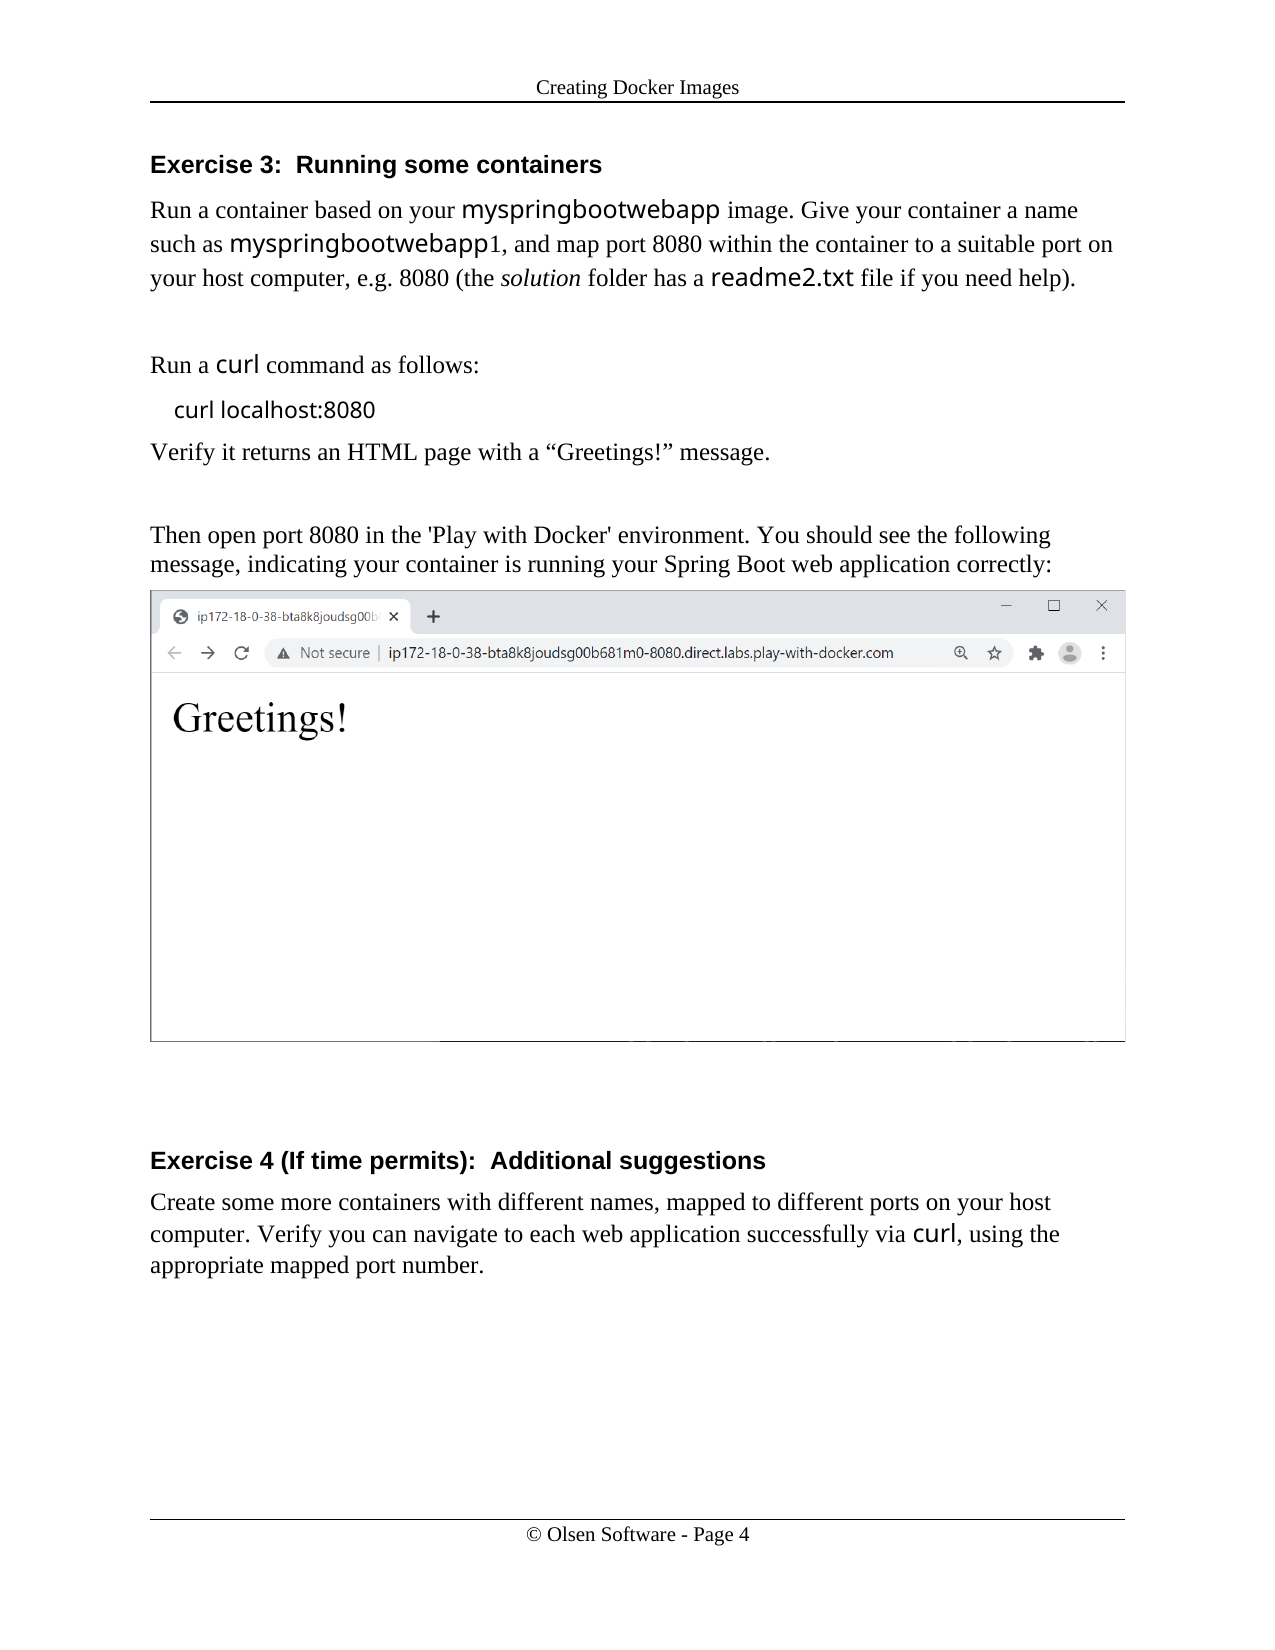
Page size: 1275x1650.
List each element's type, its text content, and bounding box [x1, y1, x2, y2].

list curl localhost:8080 [150, 394, 1125, 425]
subtitle Exercise 4 (If time permits): Additional suggestions [150, 1146, 1125, 1174]
list Run a curl command as follows: [150, 347, 1125, 381]
subtitle Exercise 3: Running some containers [150, 150, 1125, 179]
list Verify it returns an HTML page with a “Greetings!” message. [150, 437, 1125, 466]
picture [150, 590, 1126, 1042]
list Run a container based on your myspringbootwebapp image. Give your container a name such as myspringbootwebapp1, and map port 8080 within the container to a suitable port on your host computer, e.g. 8080 (the solution folder has a readme2.txt file if you need help). [150, 191, 1125, 293]
subtitle Create some more containers with different names, mapped to different ports on your host computer. Verify you can navigate to each web application successfully via curl, using the appropriate mapped port number. [150, 1187, 1125, 1279]
list Then open port 8080 in the 'Play with Docker' environment. You should see the following message, indicating your container is running your Spring Boot web application correctly: [150, 520, 1125, 577]
